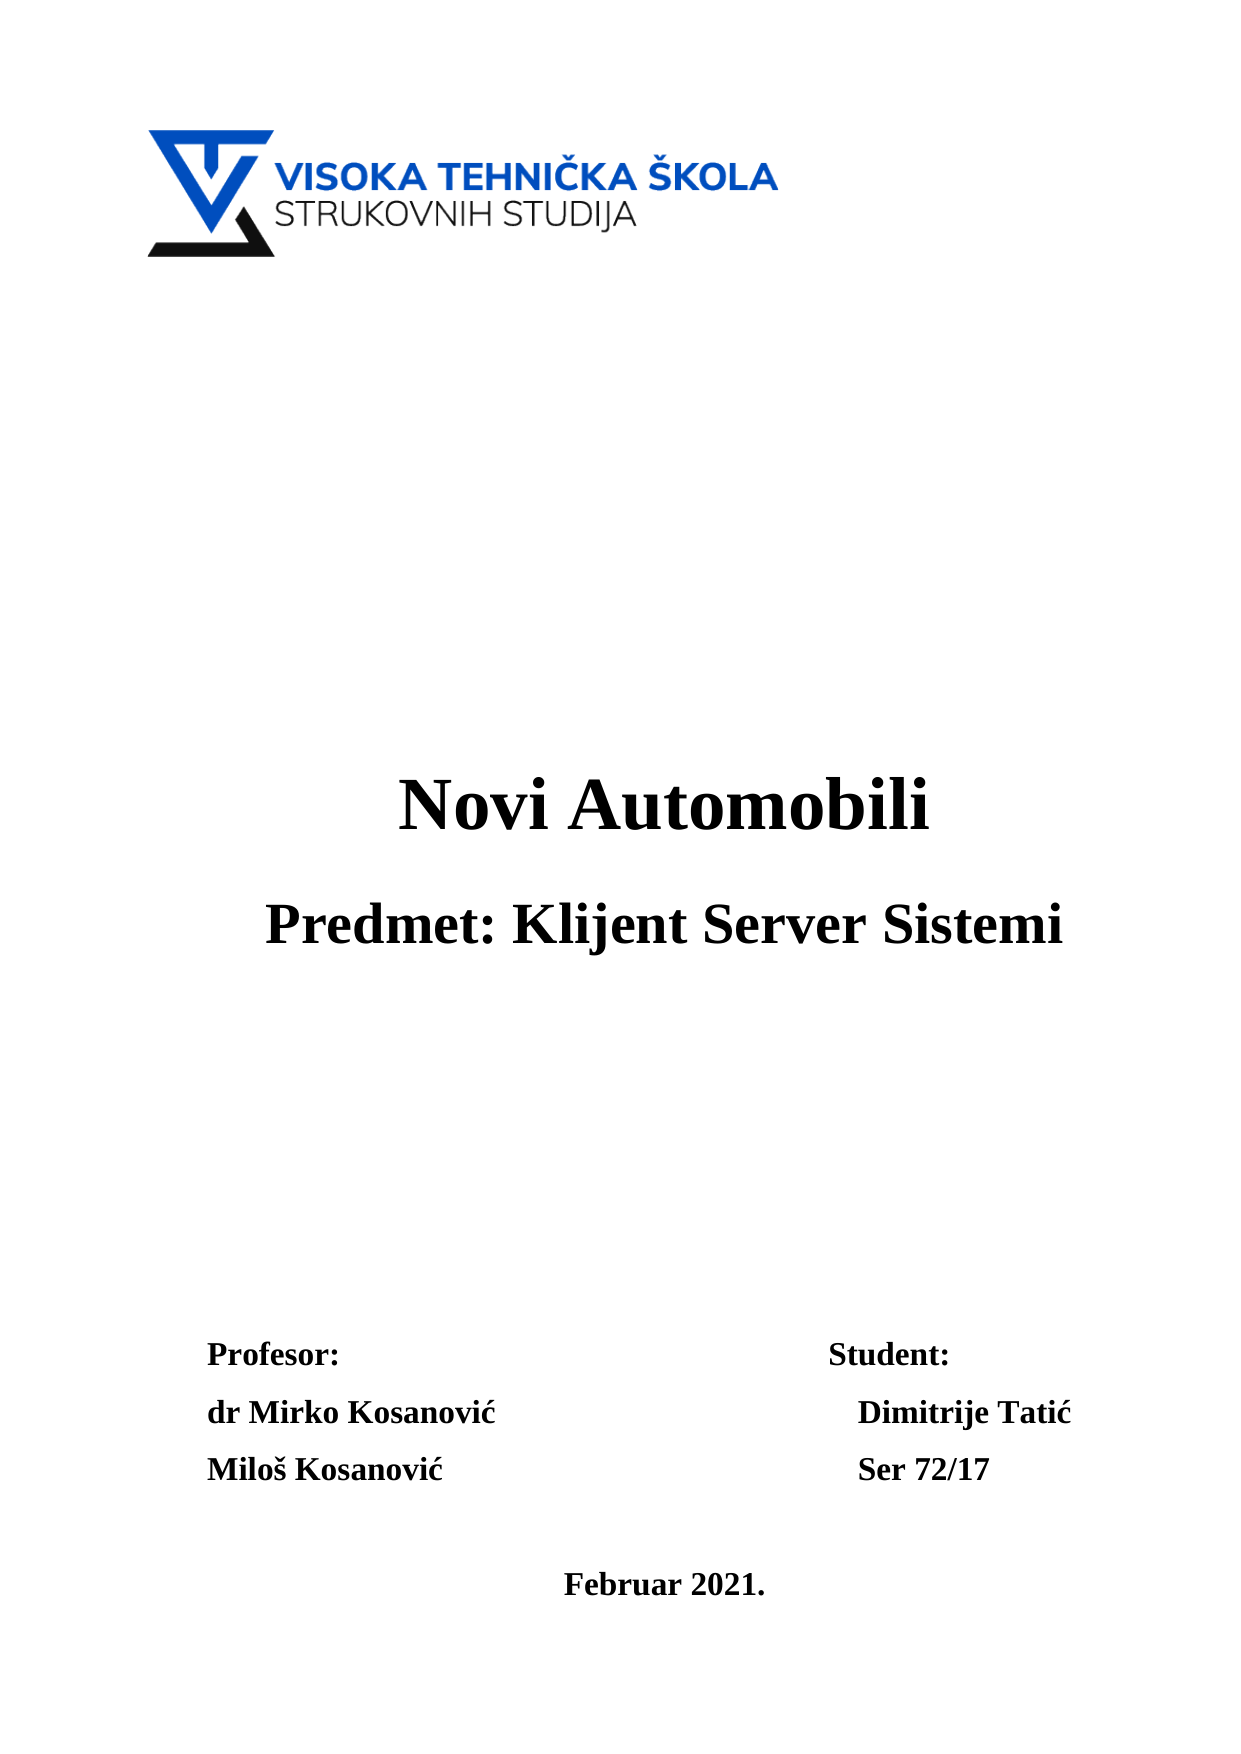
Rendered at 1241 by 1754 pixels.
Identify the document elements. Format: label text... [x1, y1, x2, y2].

text Miloš Kosanović Ser 72/17 [148, 1449, 1122, 1488]
text Profesor: Student: [148, 1334, 1122, 1373]
text dr Mirko Kosanović Dimitrije Tatić [148, 1392, 1122, 1430]
text Novi Automobili [148, 759, 1122, 846]
text Predmet: Klijent Server Sistemi [148, 889, 1122, 956]
text Februar 2021. [148, 1564, 1122, 1603]
picture [147, 130, 779, 257]
